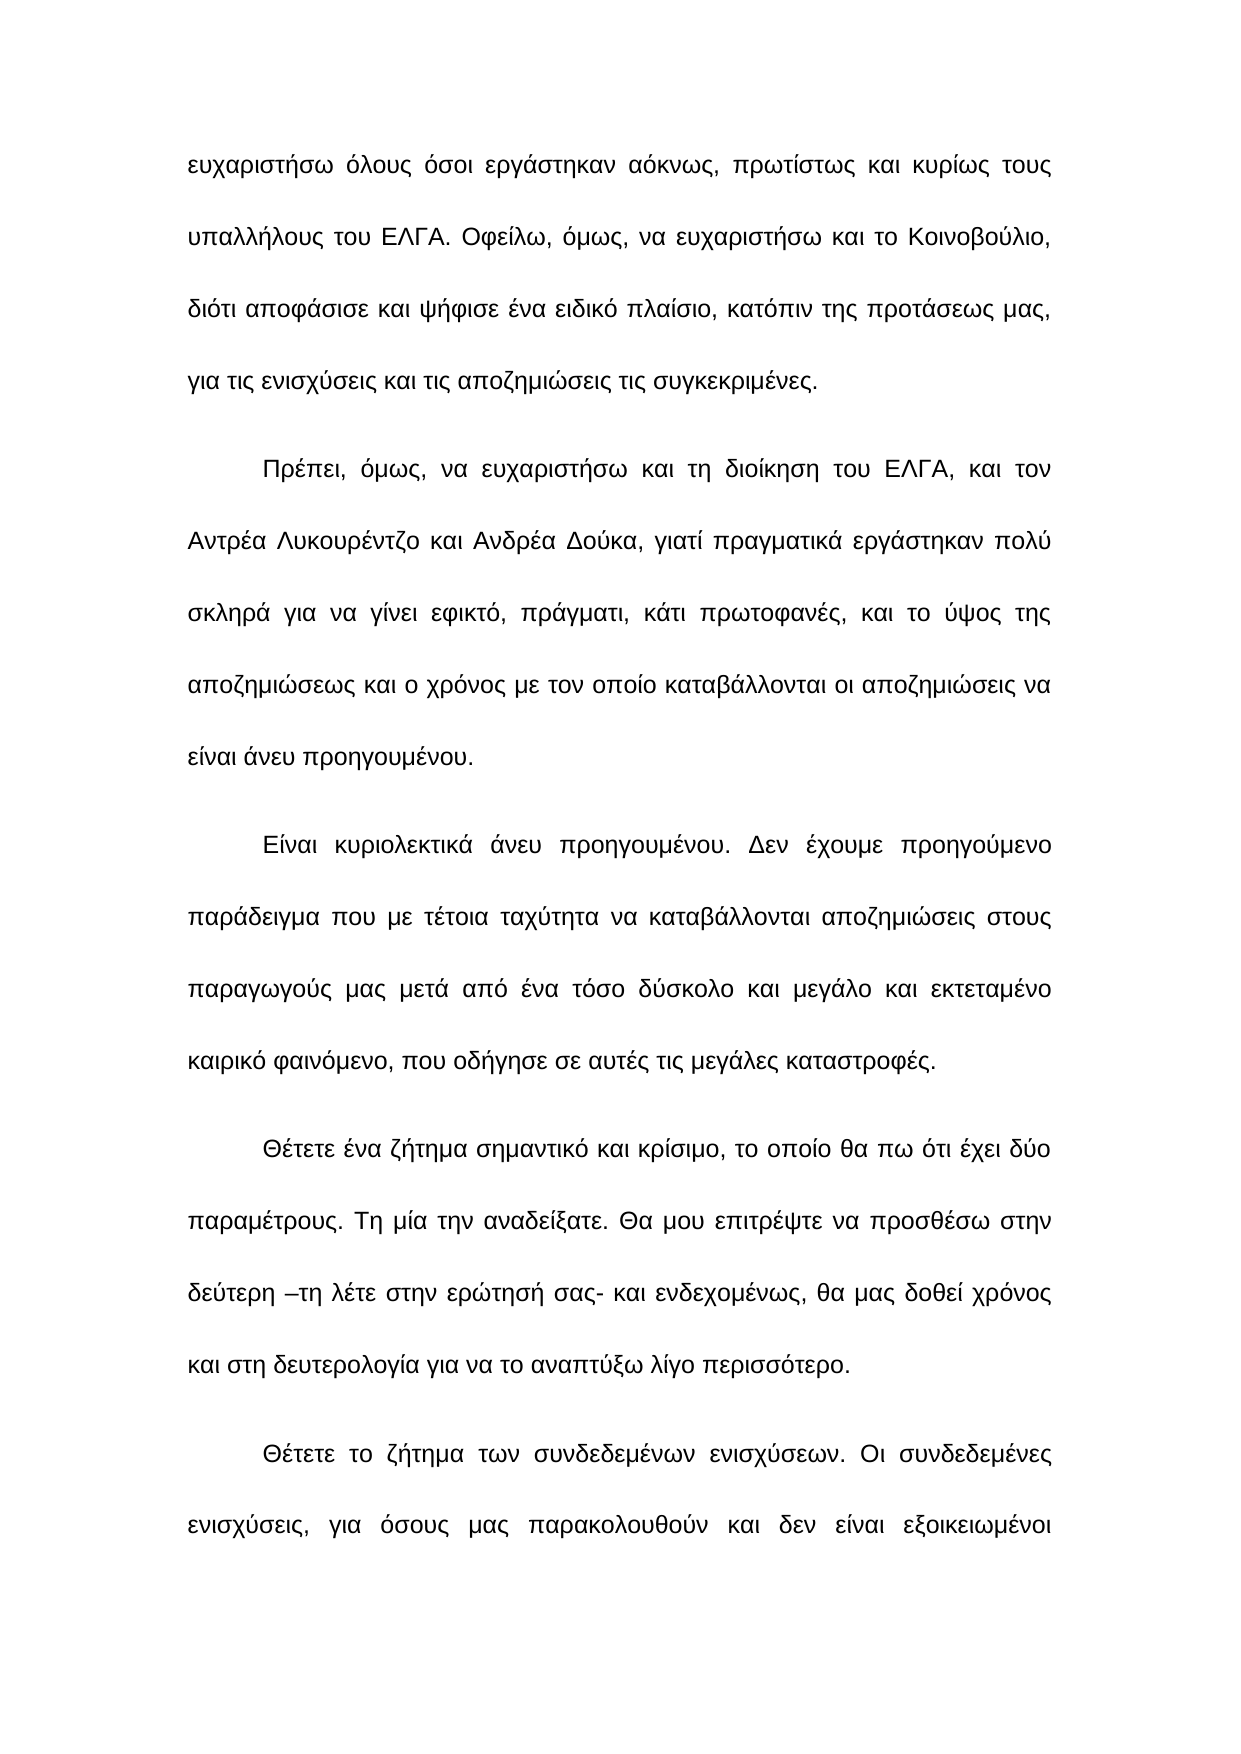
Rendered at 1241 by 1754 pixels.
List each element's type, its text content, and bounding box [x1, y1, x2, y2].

text Πρέπει, όμως, να ευχαριστήσω και τη διοίκηση του ΕΛΓΑ, και τον Αντρέα Λυκουρέντζο και Ανδρέα Δούκα, γιατί πραγματικά εργάστηκαν πολύ σκληρά για να γίνει εφικτό, πράγματι, κάτι πρωτοφανές, και το ύψος της αποζημιώσεως και ο χρόνος με τον οποίο καταβάλλονται οι αποζημιώσεις να είναι άνευ προηγουμένου. [187, 454, 1053, 770]
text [187, 150, 1053, 394]
text Θέτετε ένα ζήτημα σημαντικό και κρίσιμο, το οποίο θα πω ότι έχει δύο παραμέτρους. Τη μία την αναδείξατε. Θα μου επιτρέψτε να προσθέσω στην δεύτερη –τη λέτε στην ερώτησή σας- και ενδεχομένως, θα μας δοθεί χρόνος και στη δευτερολογία για να το αναπτύξω λίγο περισσότερο. [187, 1134, 1053, 1379]
text Είναι κυριολεκτικά άνευ προηγουμένου. Δεν έχουμε προηγούμενο παράδειγμα που με τέτοια ταχύτητα να καταβάλλονται αποζημιώσεις στους παραγωγούς μας μετά από ένα τόσο δύσκολο και μεγάλο και εκτεταμένο καιρικό φαινόμενο, που οδήγησε σε αυτές τις μεγάλες καταστροφές. [187, 830, 1053, 1074]
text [187, 1438, 1053, 1539]
